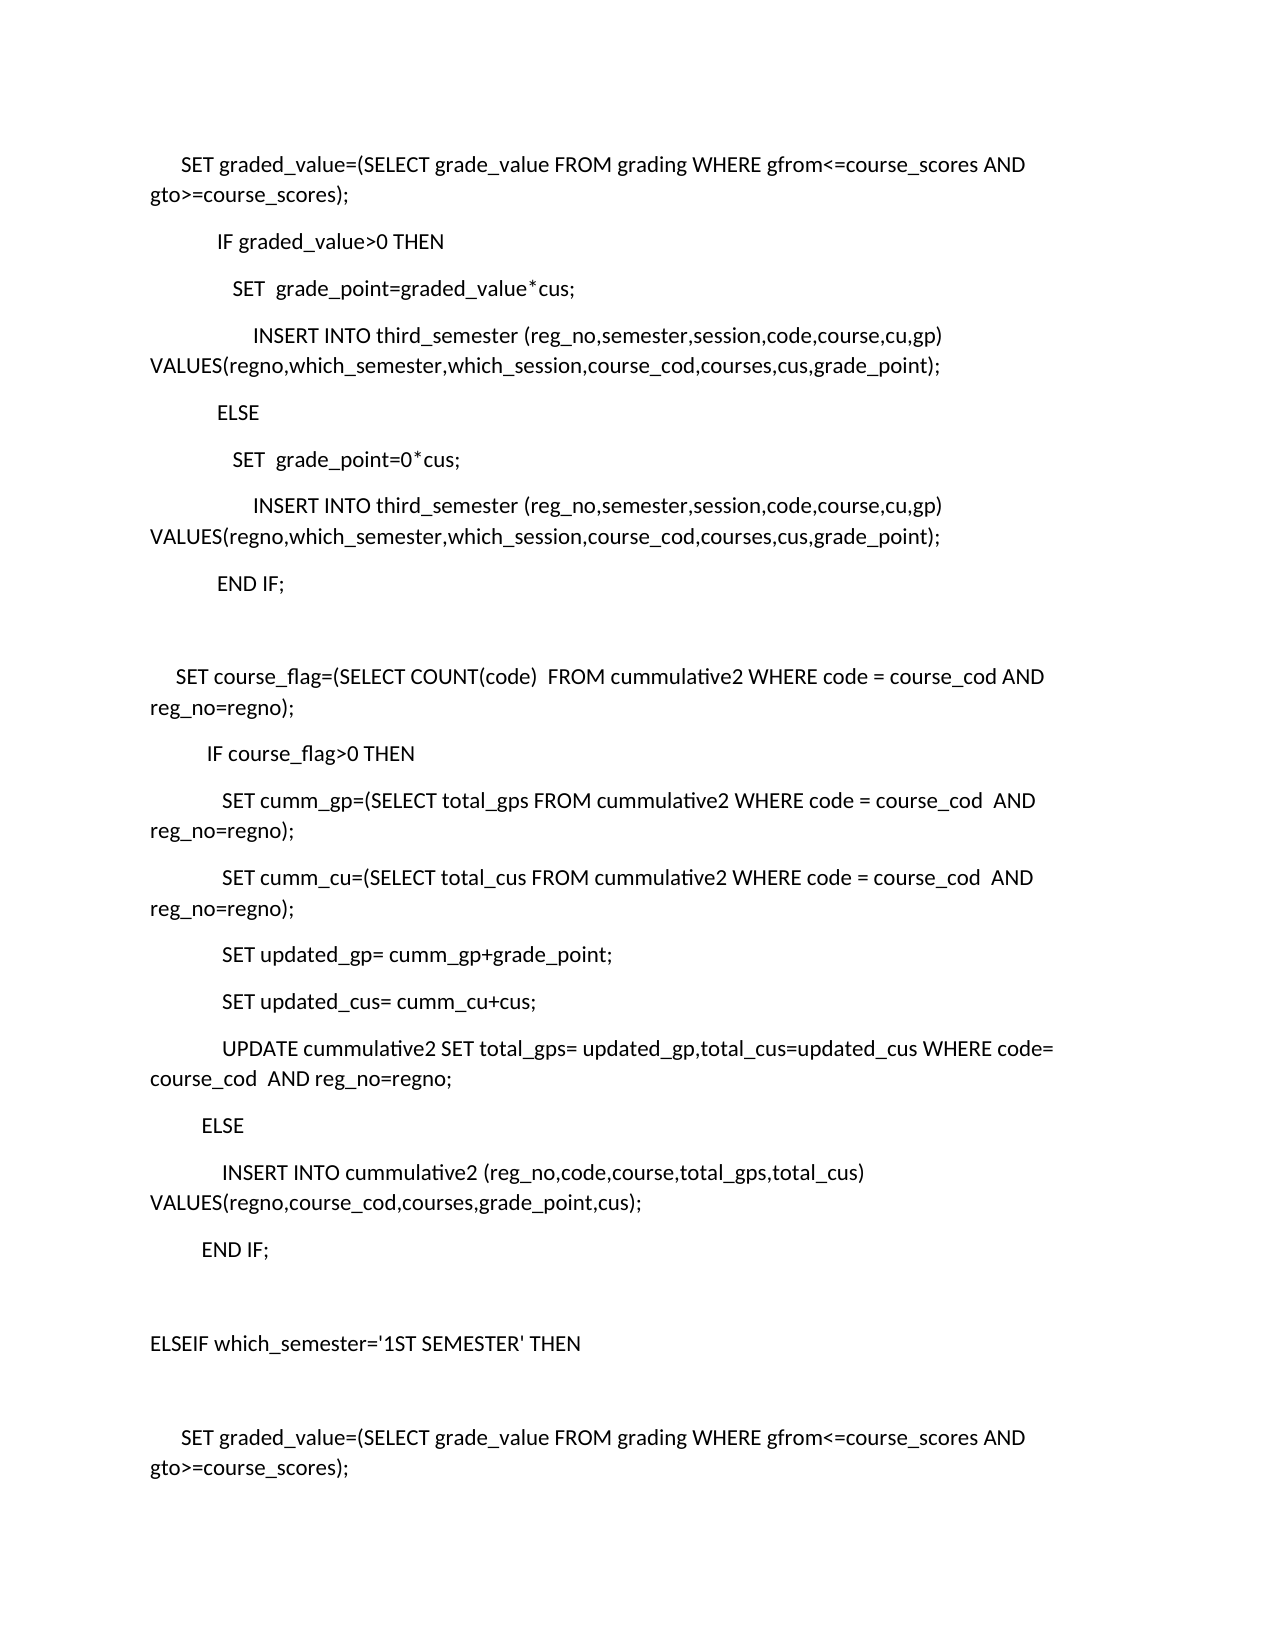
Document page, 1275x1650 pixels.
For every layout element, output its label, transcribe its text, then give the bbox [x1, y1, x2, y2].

text IF graded_value>0 THEN [150, 227, 1125, 255]
text UPDATE cummulative2 SET total_gps= updated_gp,total_cus=updated_cus WHERE code= course_cod AND reg_no=regno; [150, 1034, 1125, 1093]
text IF course_flag>0 THEN [150, 739, 1125, 768]
text SET updated_gp= cumm_gp+grade_point; [150, 941, 1125, 969]
text ELSE [150, 1111, 1125, 1139]
text SET grade_point=graded_value*cus; [150, 274, 1125, 302]
text SET course_flag=(SELECT COUNT(code) FROM cummulative2 WHERE code = course_cod AND reg_no=regno); [150, 662, 1125, 721]
text ELSE [150, 398, 1125, 426]
text SET grade_point=0*cus; [150, 445, 1125, 473]
text END IF; [150, 1235, 1125, 1263]
text SET cumm_cu=(SELECT total_cus FROM cummulative2 WHERE code = course_cod AND reg_no=regno); [150, 863, 1125, 922]
text INSERT INTO third_semester (reg_no,semester,session,code,course,cu,gp) VALUES(regno,which_semester,which_session,course_cod,courses,cus,grade_point); [150, 492, 1125, 550]
text SET graded_value=(SELECT grade_value FROM grading WHERE gfrom<=course_scores AND gto>=course_scores); [150, 150, 1125, 208]
text SET graded_value=(SELECT grade_value FROM grading WHERE gfrom<=course_scores AND gto>=course_scores); [150, 1423, 1125, 1481]
text SET cumm_gp=(SELECT total_gps FROM cummulative2 WHERE code = course_cod AND reg_no=regno); [150, 786, 1125, 845]
text INSERT INTO third_semester (reg_no,semester,session,code,course,cu,gp) VALUES(regno,which_semester,which_session,course_cod,courses,cus,grade_point); [150, 321, 1125, 379]
text SET updated_cus= cumm_cu+cus; [150, 987, 1125, 1016]
text INSERT INTO cummulative2 (reg_no,code,course,total_gps,total_cus) VALUES(regno,course_cod,courses,grade_point,cus); [150, 1158, 1125, 1217]
text ELSEIF which_semester='1ST SEMESTER' THEN [150, 1329, 1125, 1357]
text END IF; [150, 569, 1125, 597]
